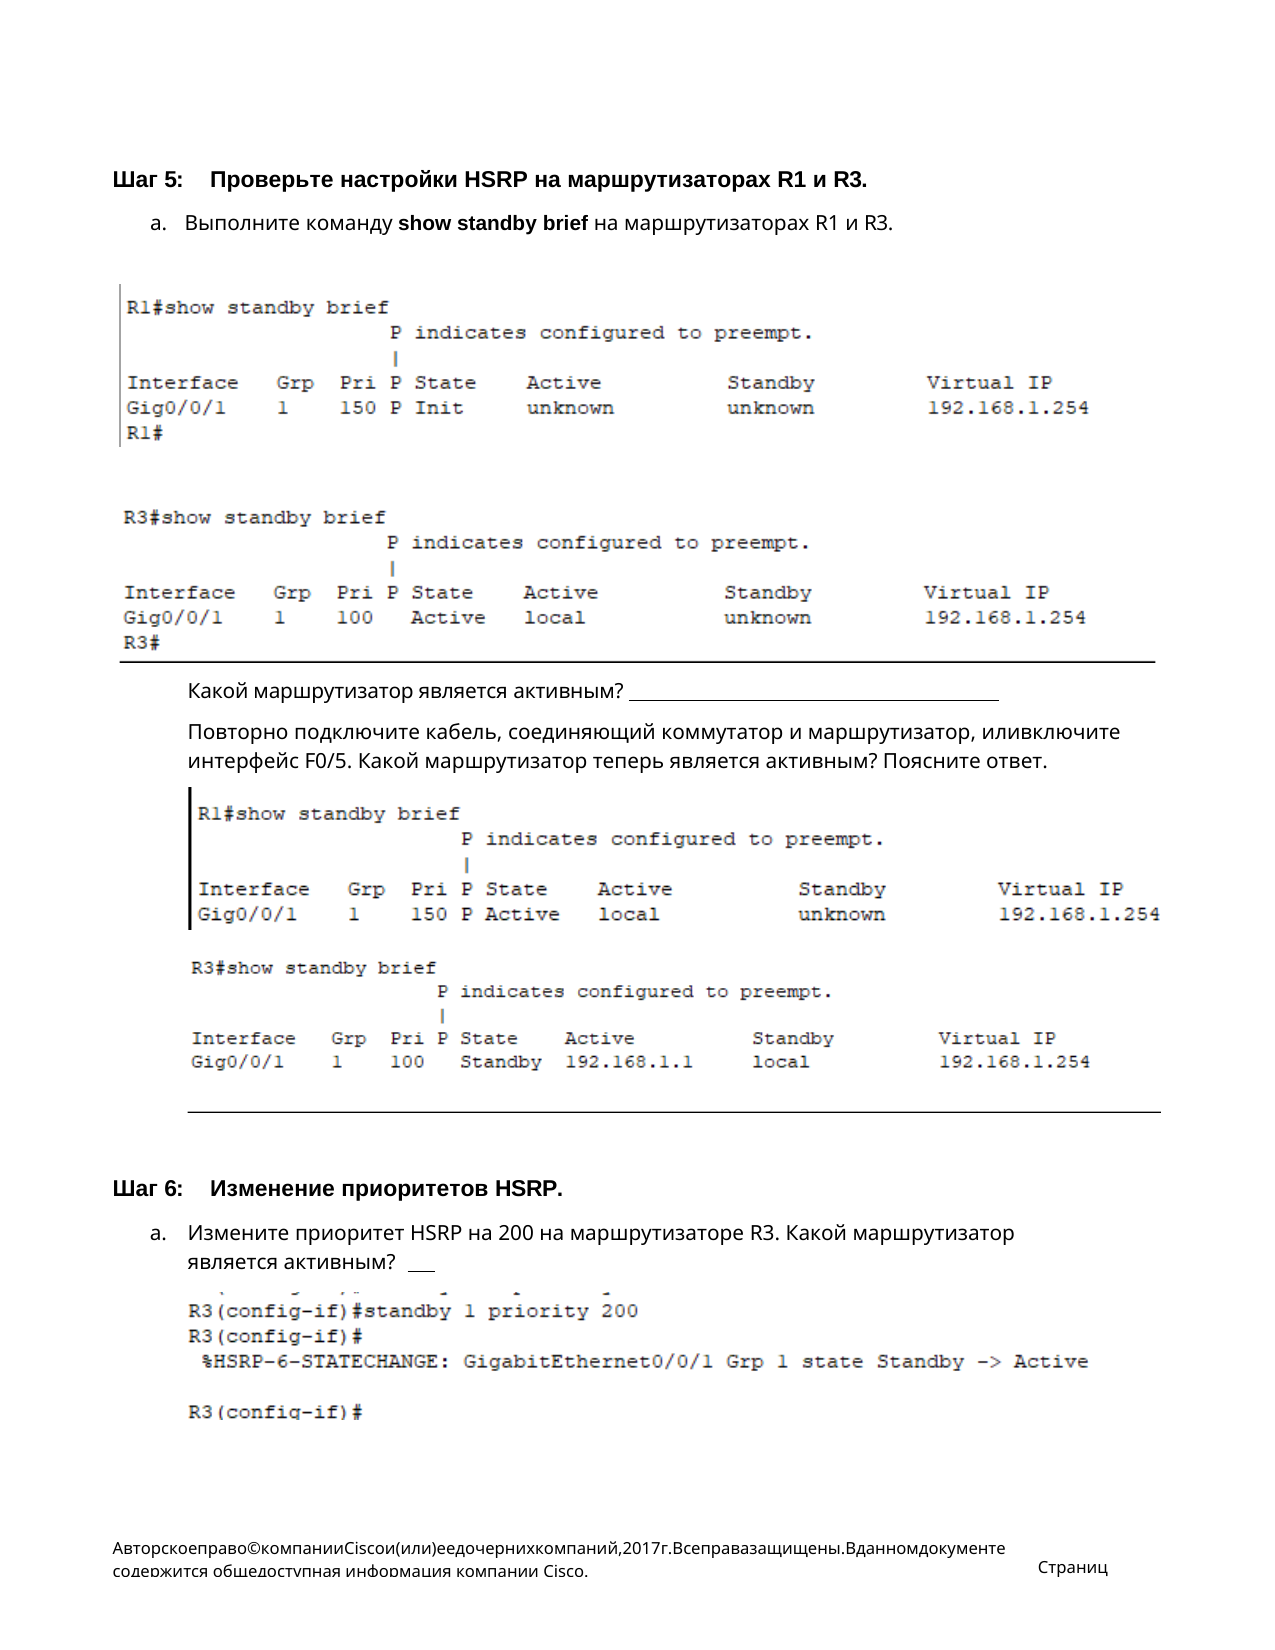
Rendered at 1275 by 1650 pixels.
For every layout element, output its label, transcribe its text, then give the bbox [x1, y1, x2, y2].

subtitle Шаг 6: Изменение приоритетов HSRP. [112, 1175, 1210, 1201]
list Измените приоритет HSRP на 200 на маршрутизаторе R3. Какой маршрутизатор является активным? [149, 1218, 1066, 1276]
picture [187, 787, 1275, 930]
picture [187, 1292, 1138, 1420]
picture [187, 943, 1275, 1078]
list Выполните команду show standby brief на маршрутизаторах R1 и R3. [150, 208, 1210, 237]
picture [119, 284, 1245, 447]
text Какой маршрутизатор является активным? [187, 676, 1210, 704]
picture [119, 494, 1156, 663]
subtitle Шаг 5: Проверьте настройки HSRP на маршрутизаторах R1 и R3. [112, 166, 1210, 192]
text Повторно подключите кабель, соединяющий коммутатор и маршрутизатор, иливключите интерфейс F0/5. Какой маршрутизатор теперь является активным? Поясните ответ. [187, 717, 1133, 774]
